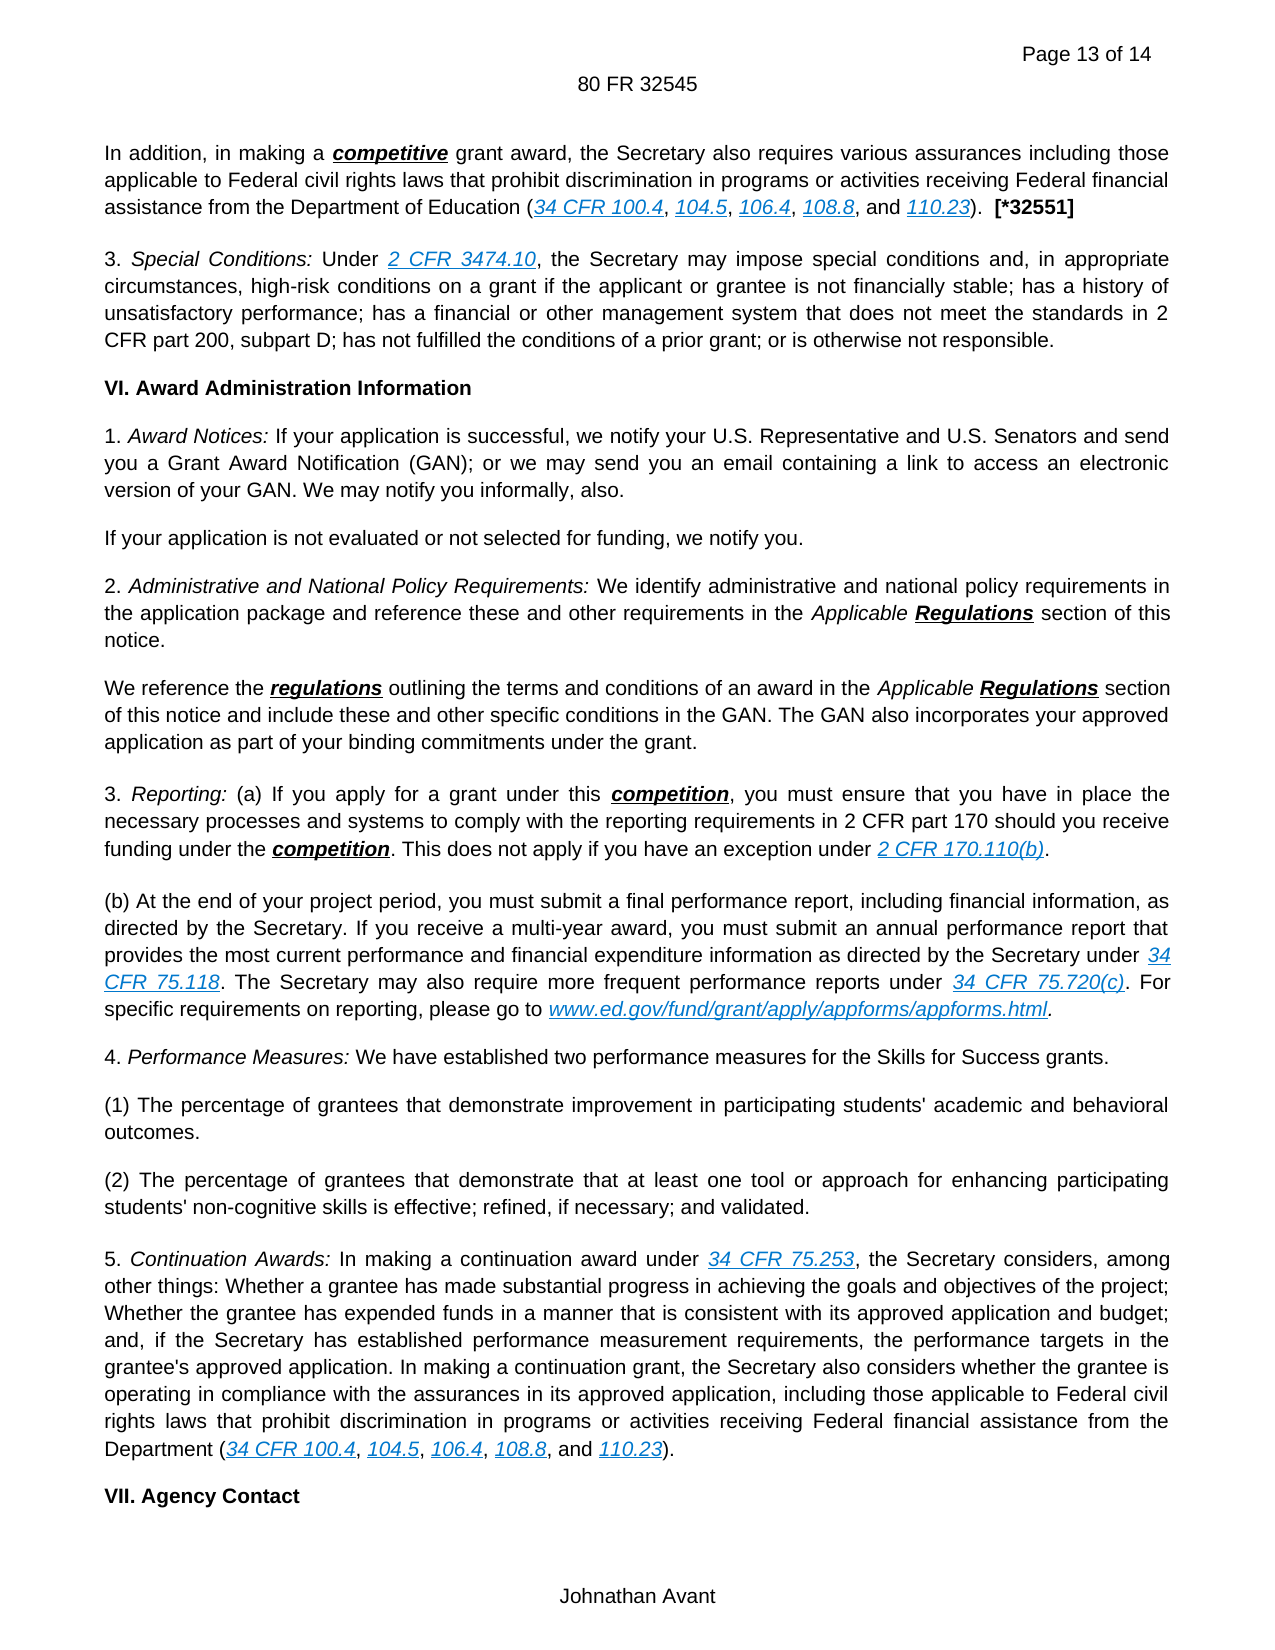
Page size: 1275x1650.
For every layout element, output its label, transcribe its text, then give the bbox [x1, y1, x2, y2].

text (b) At the end of your project period, you must submit a final performance report, including financial information, as directed by the Secretary. If you receive a multi-year award, you must submit an annual performance report that provides the most current performance and financial expenditure information as directed by the Secretary under 34 CFR 75.118. The Secretary may also require more frequent performance reports under 34 CFR 75.720(c). For specific requirements on reporting, please go to www.ed.gov/fund/grant/apply/appforms/appforms.html. [104, 885, 1171, 1021]
text 3. Reporting: (a) If you apply for a grant under this competition, you must ensure that you have in place the necessary processes and systems to comply with the reporting requirements in 2 CFR part 170 should you receive funding under the competition. This does not apply if you have an exception under 2 CFR 170.110(b). [104, 779, 1171, 860]
text 1. Award Notices: If your application is successful, we notify your U.S. Representative and U.S. Senators and send you a Grant Award Notification (GAN); or we may send you an email containing a link to access an electronic version of your GAN. We may notify you informally, also. [104, 421, 1171, 502]
text (2) The percentage of grantees that demonstrate that at least one tool or approach for enhancing participating students' non-cognitive skills is effective; refined, if necessary; and validated. [104, 1164, 1171, 1219]
text 3. Special Conditions: Under 2 CFR 3474.10, the Secretary may impose special conditions and, in appropriate circumstances, high-risk conditions on a grant if the applicant or grantee is not financially stable; has a history of unsatisfactory performance; has a financial or other management system that does not meet the standards in 2 CFR part 200, subpart D; has not fulfilled the conditions of a prior grant; or is otherwise not responsible. [104, 244, 1171, 352]
text We reference the regulations outlining the terms and conditions of an award in the Applicable Regulations section of this notice and include these and other specific conditions in the GAN. The GAN also incorporates your approved application as part of your binding commitments under the grant. [104, 673, 1171, 754]
text If your application is not evaluated or not selected for funding, we notify you. [104, 523, 1171, 550]
text In addition, in making a competitive grant award, the Secretary also requires various assurances including those applicable to Federal civil rights laws that prohibit discrimination in programs or activities receiving Federal financial assistance from the Department of Education (34 CFR 100.4, 104.5, 106.4, 108.8, and 110.23). [*32551] [104, 137, 1171, 219]
text VI. Award Administration Information [104, 373, 1171, 400]
text 4. Performance Measures: We have established two performance measures for the Skills for Success grants. [104, 1042, 1171, 1069]
text 5. Continuation Awards: In making a continuation award under 34 CFR 75.253, the Secretary considers, among other things: Whether a grantee has made substantial progress in achieving the goals and objectives of the project; Whether the grantee has expended funds in a manner that is consistent with its approved application and budget; and, if the Secretary has established performance measurement requirements, the performance targets in the grantee's approved application. In making a continuation grant, the Secretary also considers whether the grantee is operating in compliance with the assurances in its approved application, including those applicable to Federal civil rights laws that prohibit discrimination in programs or activities receiving Federal financial assistance from the Department (34 CFR 100.4, 104.5, 106.4, 108.8, and 110.23). [104, 1244, 1171, 1460]
text (1) The percentage of grantees that demonstrate improvement in participating students' academic and behavioral outcomes. [104, 1089, 1171, 1144]
text VII. Agency Contact [104, 1481, 1171, 1508]
text 2. Administrative and National Policy Requirements: We identify administrative and national policy requirements in the application package and reference these and other requirements in the Applicable Regulations section of this notice. [104, 571, 1171, 652]
